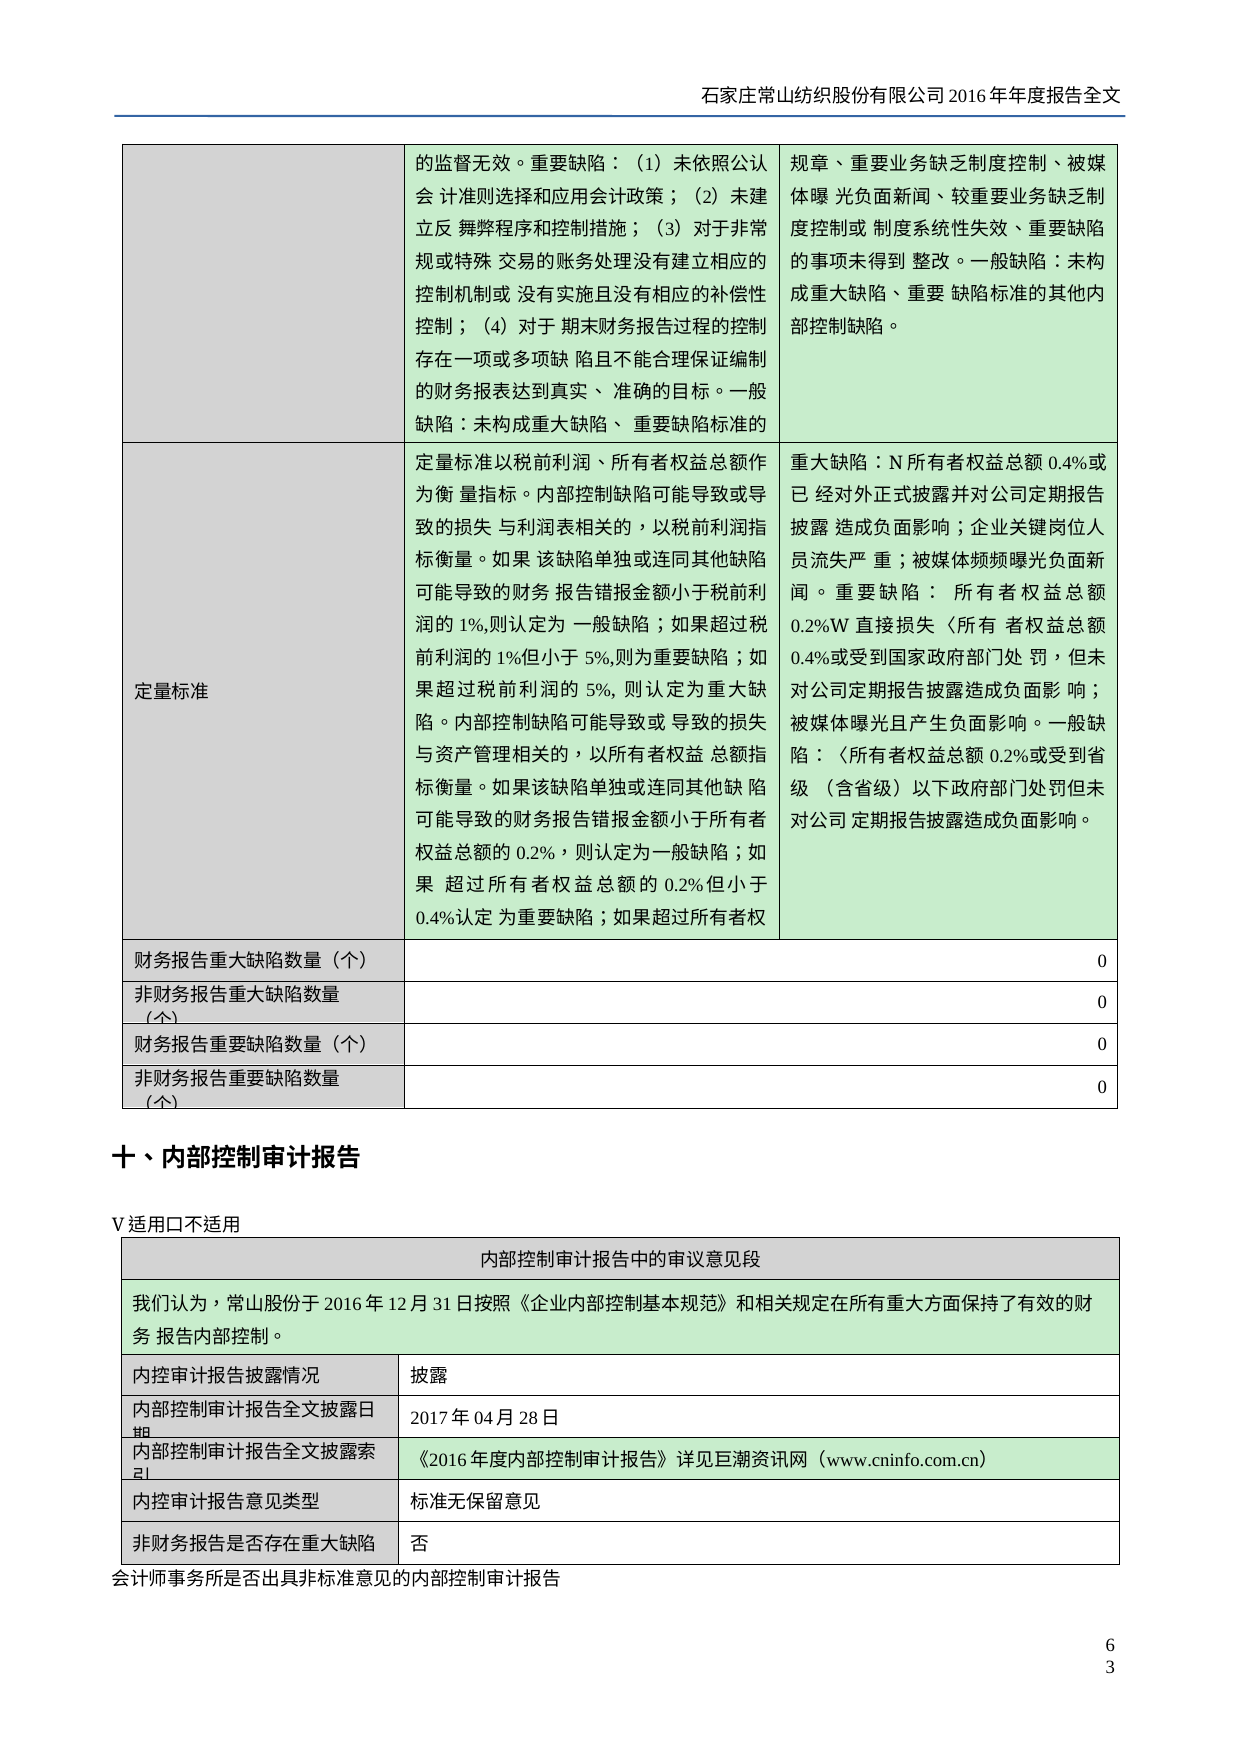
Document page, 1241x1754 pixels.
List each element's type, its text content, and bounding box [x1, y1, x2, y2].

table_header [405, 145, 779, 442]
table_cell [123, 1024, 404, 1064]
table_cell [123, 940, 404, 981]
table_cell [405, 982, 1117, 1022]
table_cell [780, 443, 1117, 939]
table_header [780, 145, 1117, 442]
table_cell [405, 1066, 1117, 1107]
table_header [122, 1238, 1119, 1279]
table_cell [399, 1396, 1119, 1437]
text 会计师事务所是否出具非标准意见的内部控制审计报告 [111, 1565, 1130, 1591]
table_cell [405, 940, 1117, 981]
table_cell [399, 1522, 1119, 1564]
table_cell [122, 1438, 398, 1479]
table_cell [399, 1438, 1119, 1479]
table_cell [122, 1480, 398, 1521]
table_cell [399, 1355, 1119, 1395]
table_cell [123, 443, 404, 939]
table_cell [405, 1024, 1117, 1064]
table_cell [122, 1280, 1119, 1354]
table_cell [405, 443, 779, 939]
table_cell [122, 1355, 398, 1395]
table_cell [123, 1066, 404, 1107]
text V适用口不适用 [112, 1211, 1130, 1237]
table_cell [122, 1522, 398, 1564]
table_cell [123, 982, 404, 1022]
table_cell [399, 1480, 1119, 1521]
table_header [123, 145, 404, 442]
text 十、内部控制审计报告 [111, 1140, 1130, 1174]
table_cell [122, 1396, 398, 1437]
